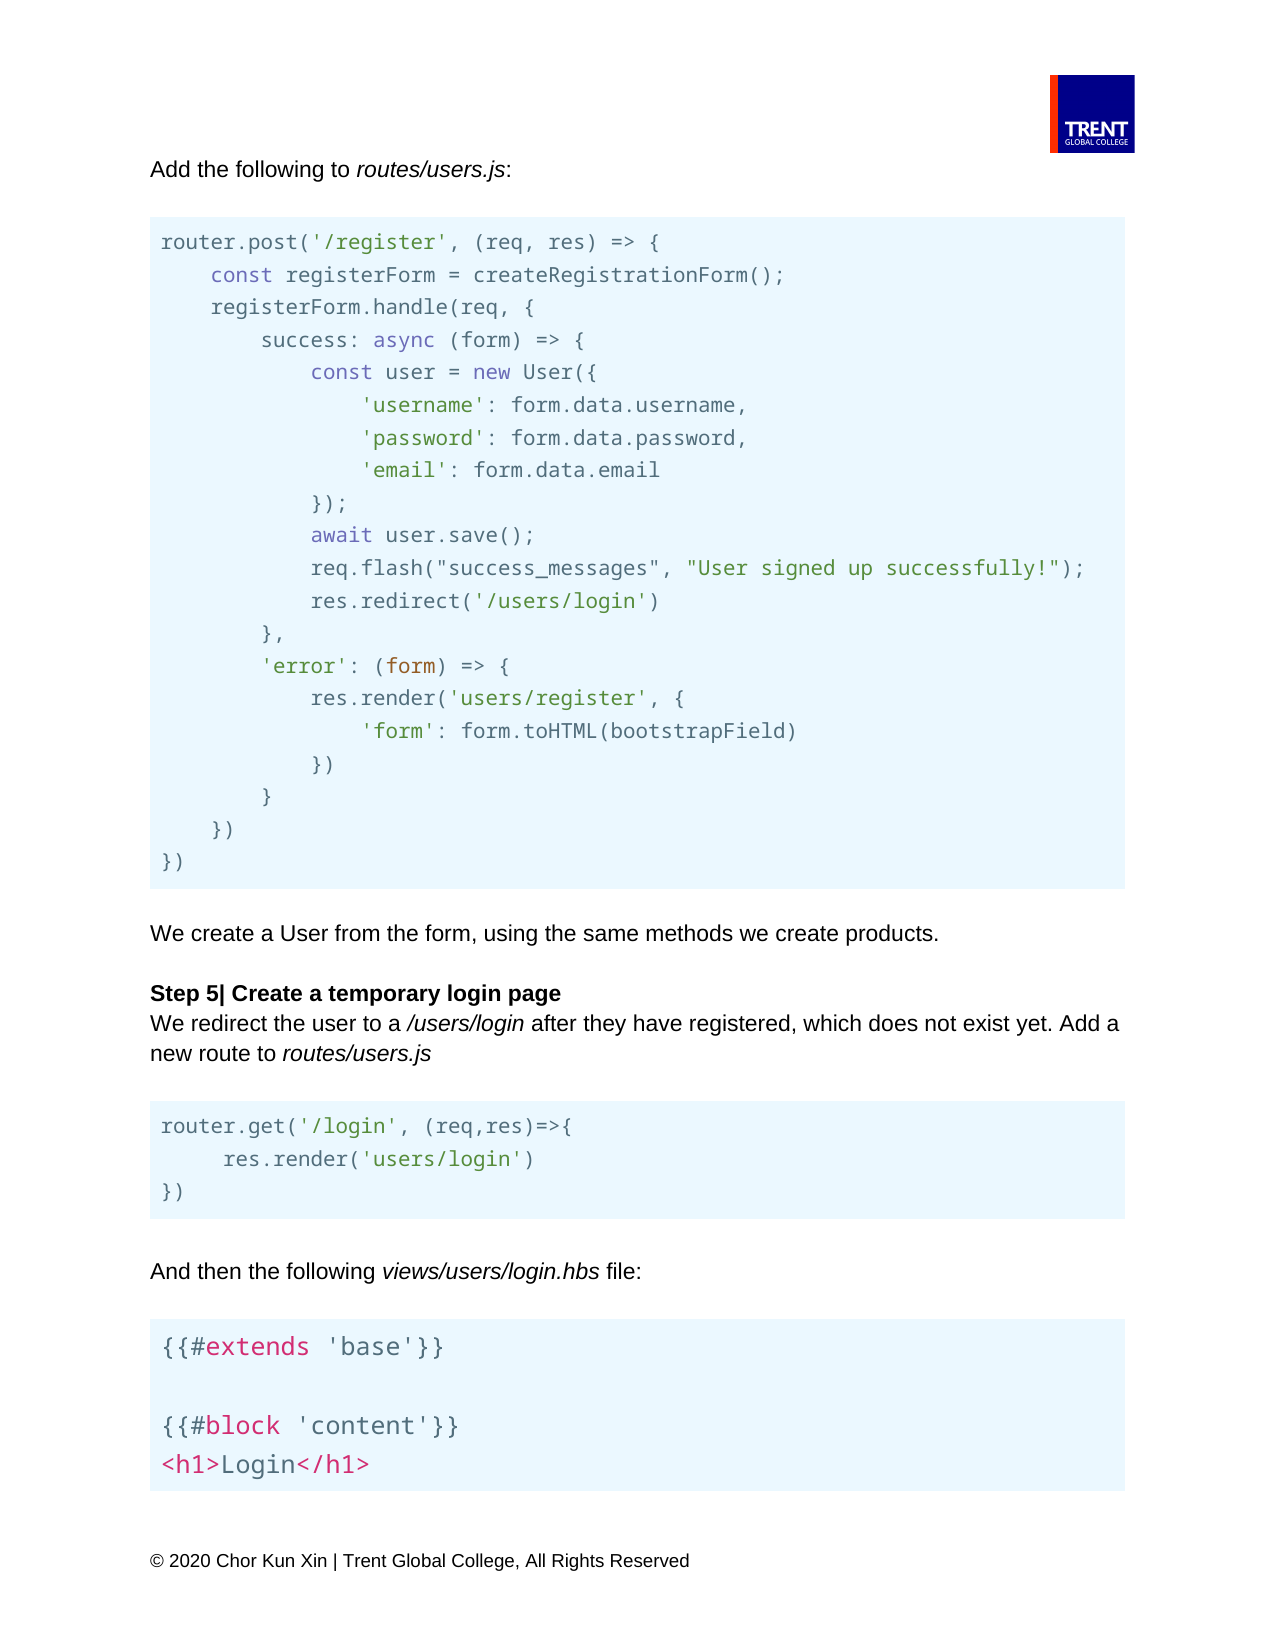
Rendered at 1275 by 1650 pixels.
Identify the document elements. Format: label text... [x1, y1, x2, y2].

table_header {{#extends 'base'}} {{#block 'content'}} <h1>Login</h1> <p>Please login with your account below!</p> {{/block}} {{/extends}} [150, 1319, 1125, 1491]
text We redirect the user to a /users/login after they have registered, which does not exist yet. Add a new route to routes/users.js [150, 1010, 1125, 1067]
text And then the following views/users/login.hbs file: [150, 1258, 1125, 1284]
text Add the following to routes/users.js: [150, 156, 1125, 183]
text We create a User from the form, using the same methods we create products. [150, 919, 1125, 946]
table_header router.get('/login', (req,res)=>{ res.render('users/login') }) [150, 1101, 1125, 1219]
table_header router.post('/register', (req, res) => { const registerForm = createRegistrationForm(); registerForm.handle(req, { success: async (form) => { const user = new User({ 'username': form.data.username, 'password': form.data.password, 'email': form.data.email }); await user.save(); req.flash("success_messages", "User signed up successfully!"); res.redirect('/users/login') }, 'error': (form) => { res.render('users/register', { 'form': form.toHTML(bootstrapField) }) } }) }) [150, 217, 1125, 889]
picture [1050, 75, 1135, 153]
text Step 5| Create a temporary login page [150, 980, 1125, 1006]
